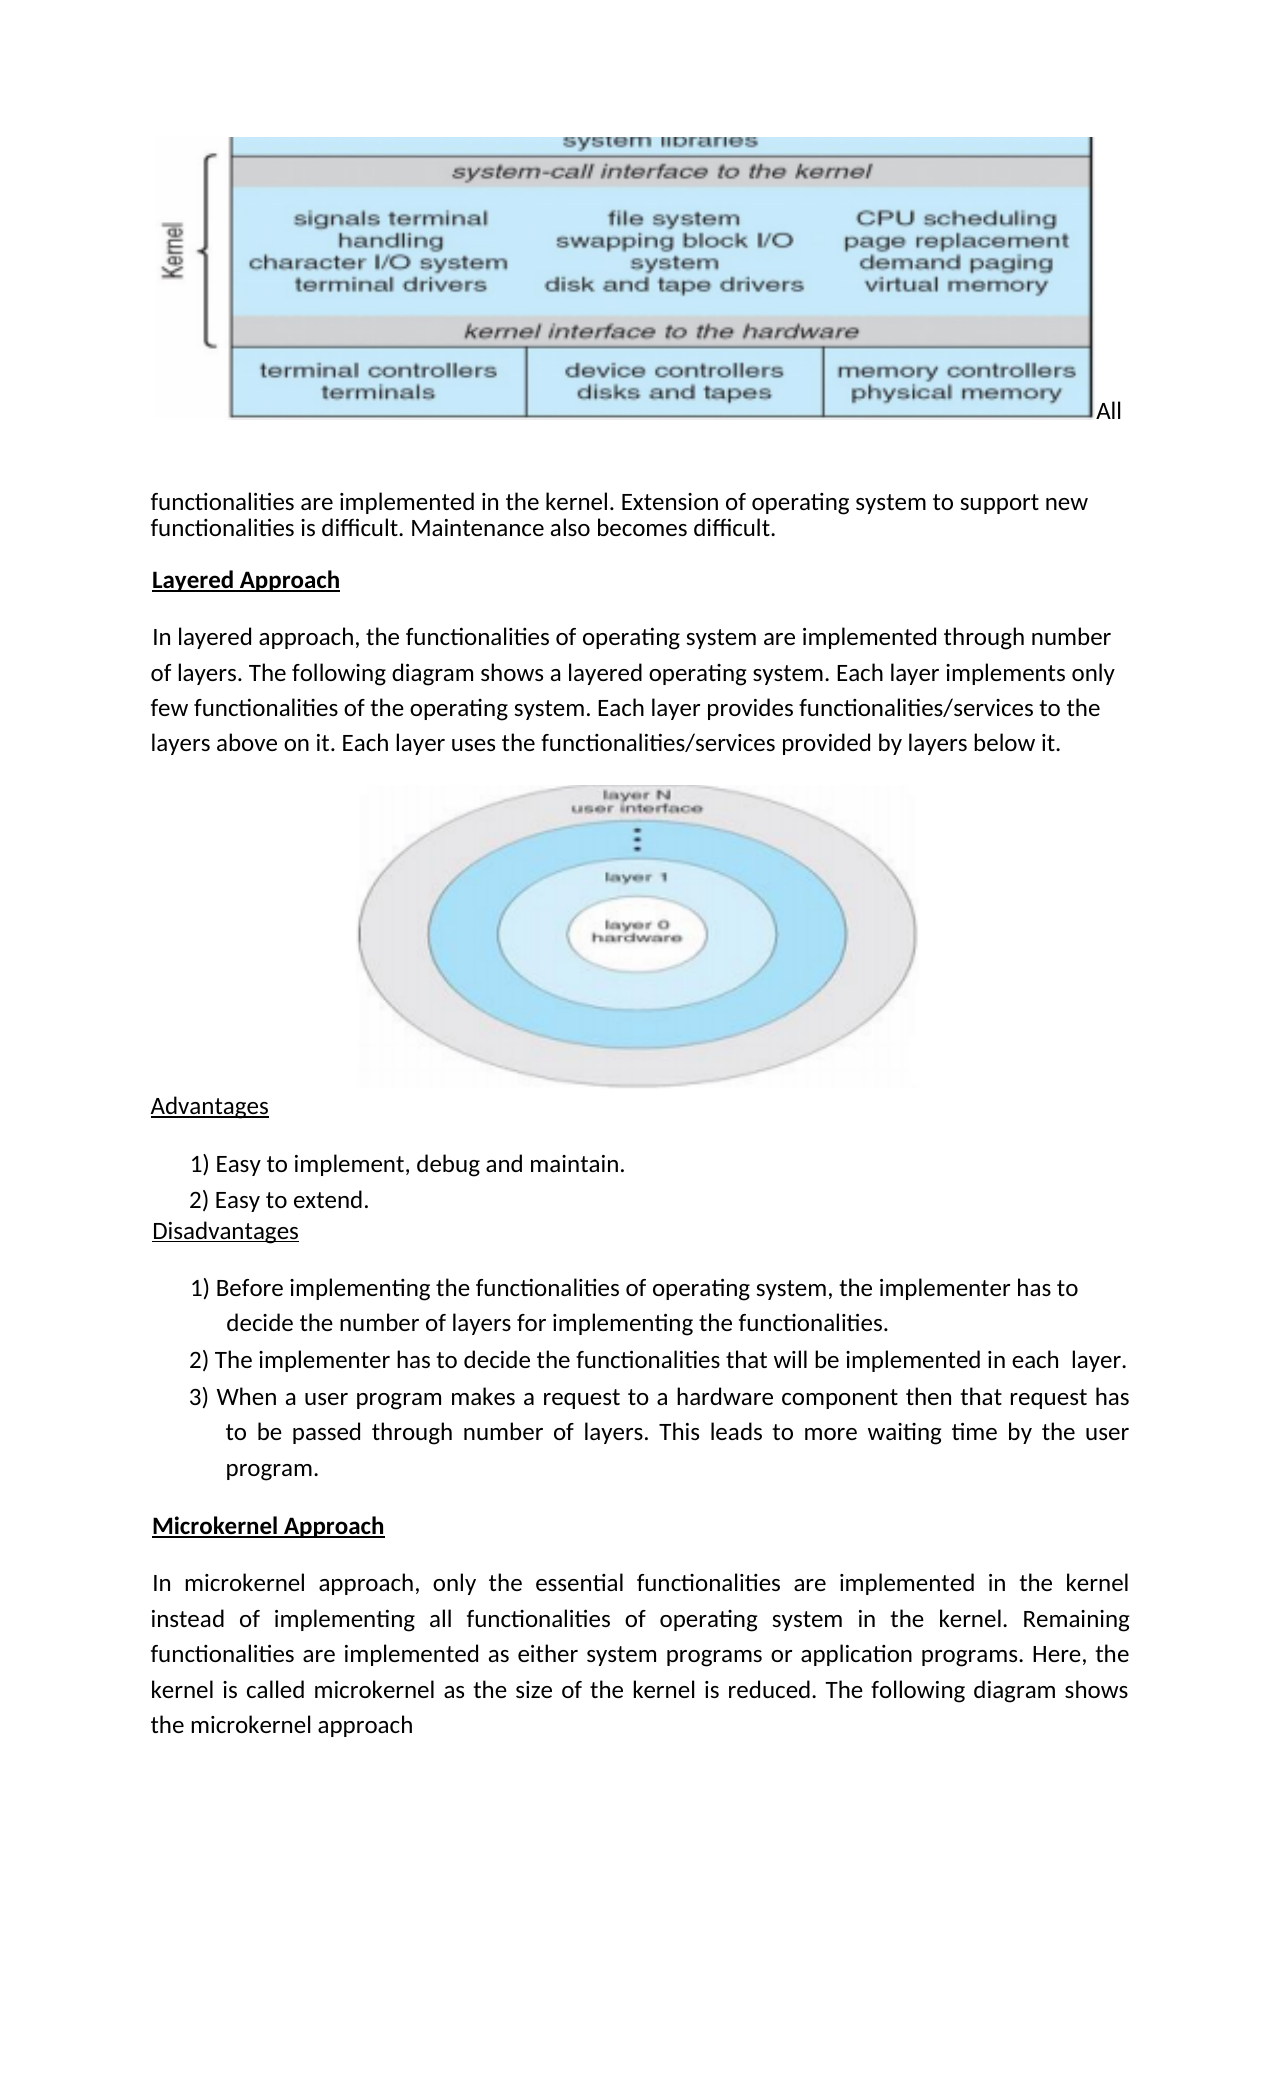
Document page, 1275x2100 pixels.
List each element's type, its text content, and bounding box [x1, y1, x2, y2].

text In layered approach, the functionalities of operating system are implemented through number of layers. The following diagram shows a layered operating system. Each layer implements only few functionalities of the operating system. Each layer provides functionalities/services to the layers above on it. Each layer uses the functionalities/services provided by layers below it. [150, 621, 1122, 758]
text 3) When a user program makes a request to a hardware component then that request has to be passed through number of layers. This leads to more waiting time by the user program. [189, 1381, 1131, 1483]
text Advantages [150, 1091, 1252, 1121]
picture [151, 137, 1097, 420]
text Disadvantages [152, 1215, 1252, 1245]
text 2) Easy to extend. [189, 1184, 1252, 1215]
text Microkernel Approach [152, 1510, 1252, 1541]
picture [355, 785, 920, 1091]
text Layered Approach [152, 564, 1252, 595]
text 1) Before implementing the functionalities of operating system, the implementer has to decide the number of layers for implementing the functionalities. [190, 1272, 1130, 1338]
text 2) The implementer has to decide the functionalities that will be implemented in each layer. [189, 1344, 1131, 1375]
text In microkernel approach, only the essential functionalities are implemented in the kernel instead of implementing all functionalities of operating system in the kernel. Remaining functionalities are implemented as either system programs or application programs. Here, the kernel is called microkernel as the size of the kernel is reduced. The following diagram shows the microkernel approach [150, 1567, 1131, 1740]
text 1) Easy to implement, debug and maintain. [189, 1148, 1252, 1178]
